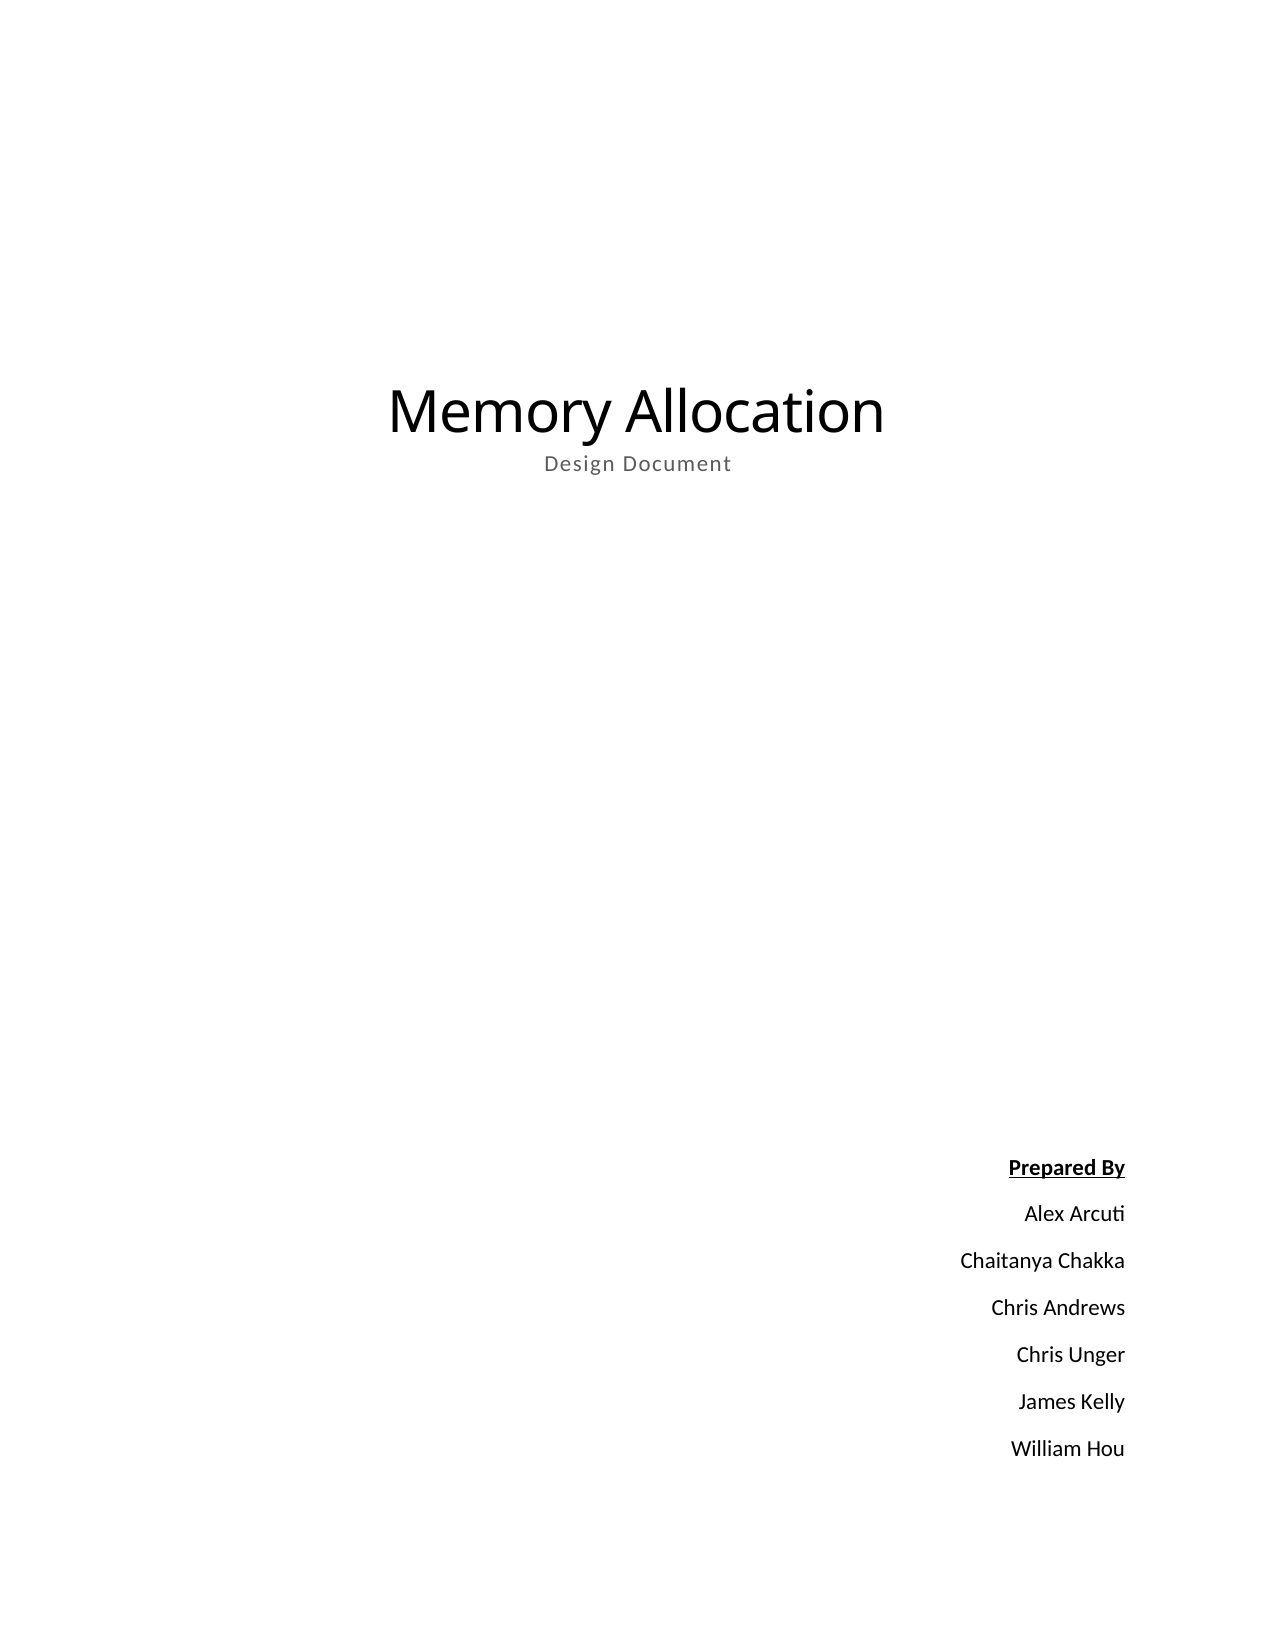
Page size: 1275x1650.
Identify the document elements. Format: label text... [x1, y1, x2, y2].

text Chris Andrews [150, 1293, 1125, 1321]
text Prepared By [150, 1153, 1125, 1181]
text Chaitanya Chakka [150, 1246, 1125, 1274]
text Chris Unger [150, 1340, 1125, 1368]
subtitle Design Document [150, 449, 1125, 478]
text James Kelly [150, 1387, 1125, 1415]
title Memory Allocation [150, 370, 1125, 449]
text Alex Arcuti [150, 1199, 1125, 1228]
text William Hou [150, 1434, 1125, 1462]
